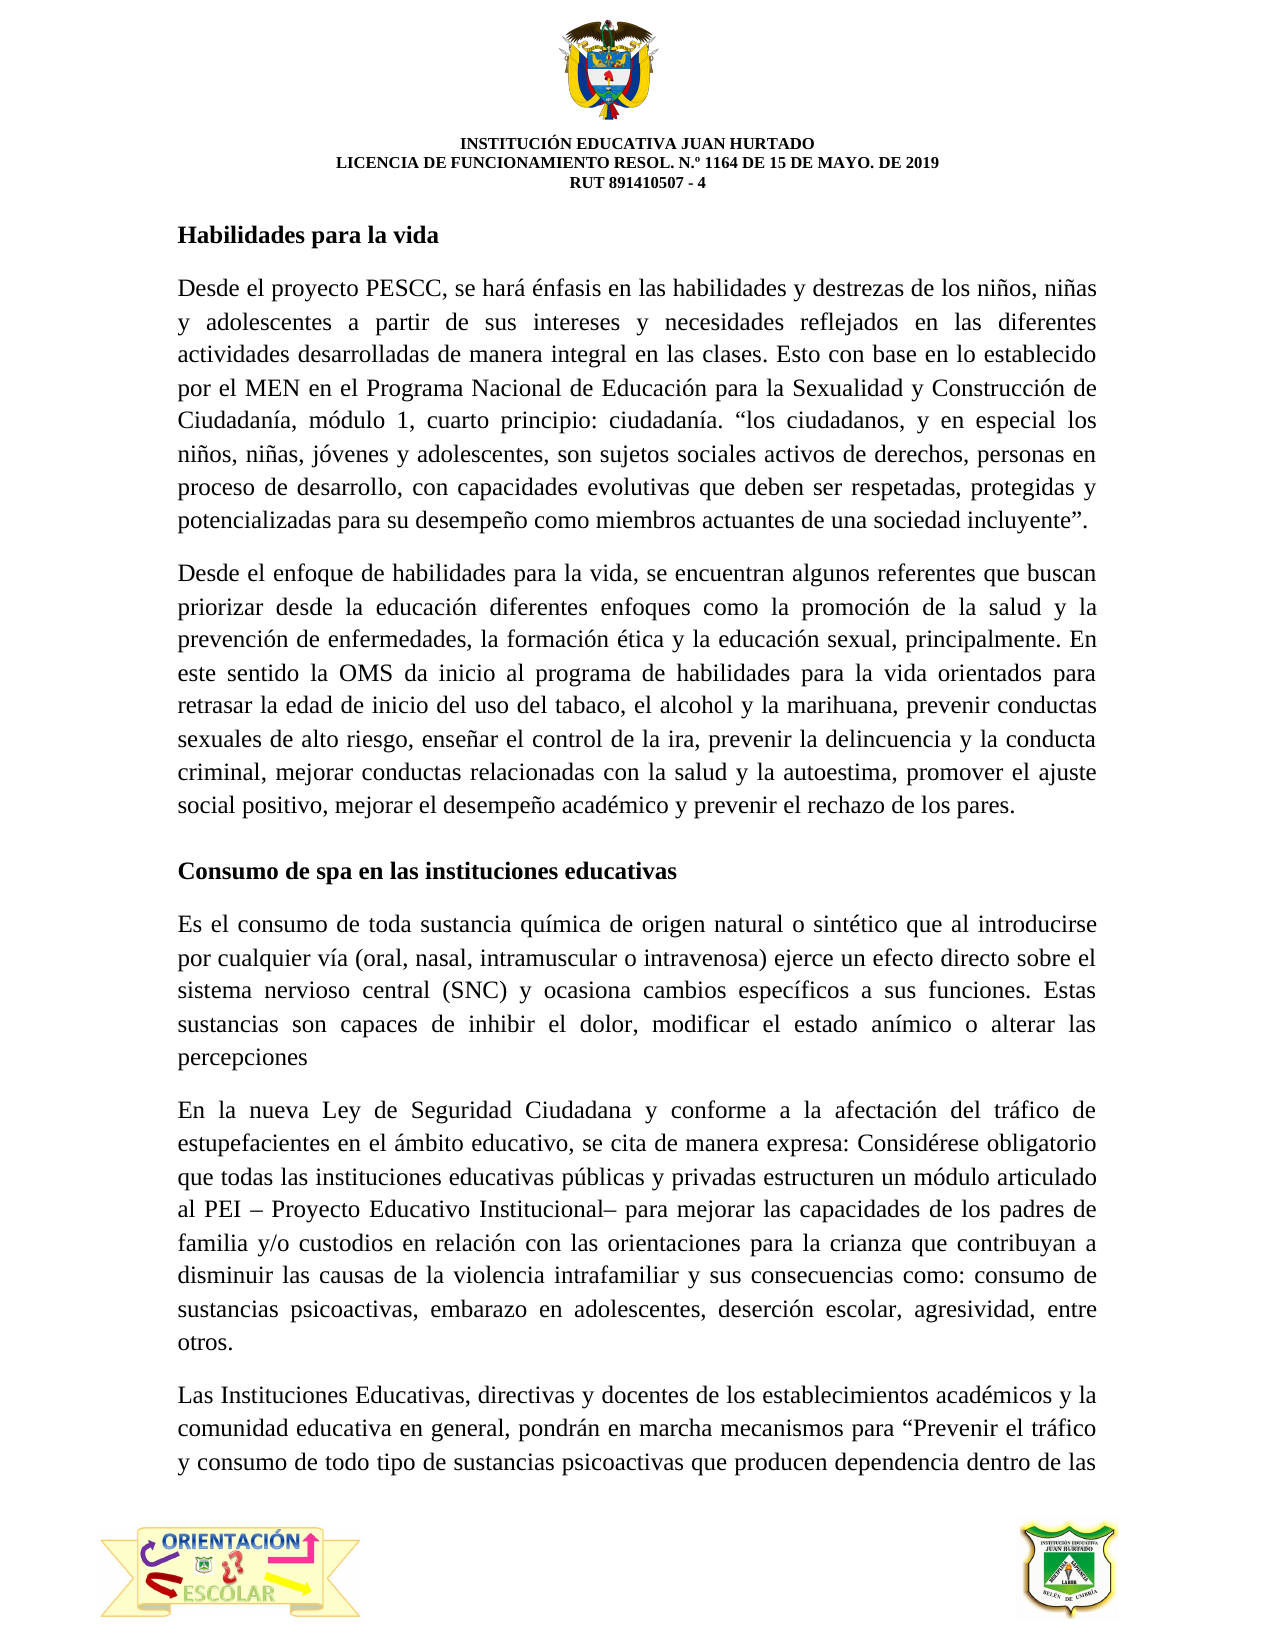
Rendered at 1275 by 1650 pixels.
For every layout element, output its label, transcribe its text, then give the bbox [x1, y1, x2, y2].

text Desde el proyecto PESCC, se hará énfasis en las habilidades y destrezas de los niños, niñas y adolescentes a partir de sus intereses y necesidades reflejados en las diferentes actividades desarrolladas de manera integral en las clases. Esto con base en lo establecido por el MEN en el Programa Nacional de Educación para la Sexualidad y Construcción de Ciudadanía, módulo 1, cuarto principio: ciudadanía. “los ciudadanos, y en especial los niños, niñas, jóvenes y adolescentes, son sujetos sociales activos de derechos, personas en proceso de desarrollo, con capacidades evolutivas que deben ser respetadas, protegidas y potencializadas para su desempeño como miembros actuantes de una sociedad incluyente”. [177, 273, 1098, 533]
text En la nueva Ley de Seguridad Ciudadana y conforme a la afectación del tráfico de estupefacientes en el ámbito educativo, se cita de manera expresa: Considérese obligatorio que todas las instituciones educativas públicas y privadas estructuren un módulo articulado al PEI – Proyecto Educativo Institucional– para mejorar las capacidades de los padres de familia y/o custodios en relación con las orientaciones para la crianza que contribuyan a disminuir las causas de la violencia intrafamiliar y sus consecuencias como: consumo de sustancias psicoactivas, embarazo en adolescentes, deserción escolar, agresividad, entre otros. [177, 1096, 1098, 1355]
picture [95, 1523, 365, 1621]
text Consumo de spa en las instituciones educativas [177, 856, 1098, 884]
text Habilidades para la vida [177, 220, 1098, 248]
text Desde el enfoque de habilidades para la vida, se encuentran algunos referentes que buscan priorizar desde la educación diferentes enfoques como la promoción de la salud y la prevención de enfermedades, la formación ética y la educación sexual, principalmente. En este sentido la OMS da inicio al programa de habilidades para la vida orientados para retrasar la edad de inicio del uso del tabaco, el alcohol y la marihuana, prevenir conductas sexuales de alto riesgo, enseñar el control de la ira, prevenir la delincuencia y la conducta criminal, mejorar conductas relacionadas con la salud y la autoestima, promover el ajuste social positivo, mejorar el desempeño académico y prevenir el rechazo de los pares. [177, 558, 1098, 818]
picture [1015, 1516, 1119, 1620]
picture [558, 19, 659, 120]
text Es el consumo de toda sustancia química de origen natural o sintético que al introducirse por cualquier vía (oral, nasal, intramuscular o intravenosa) ejerce un efecto directo sobre el sistema nervioso central (SNC) y ocasiona cambios específicos a sus funciones. Estas sustancias son capaces de inhibir el dolor, modificar el estado anímico o alterar las percepciones [177, 909, 1098, 1070]
